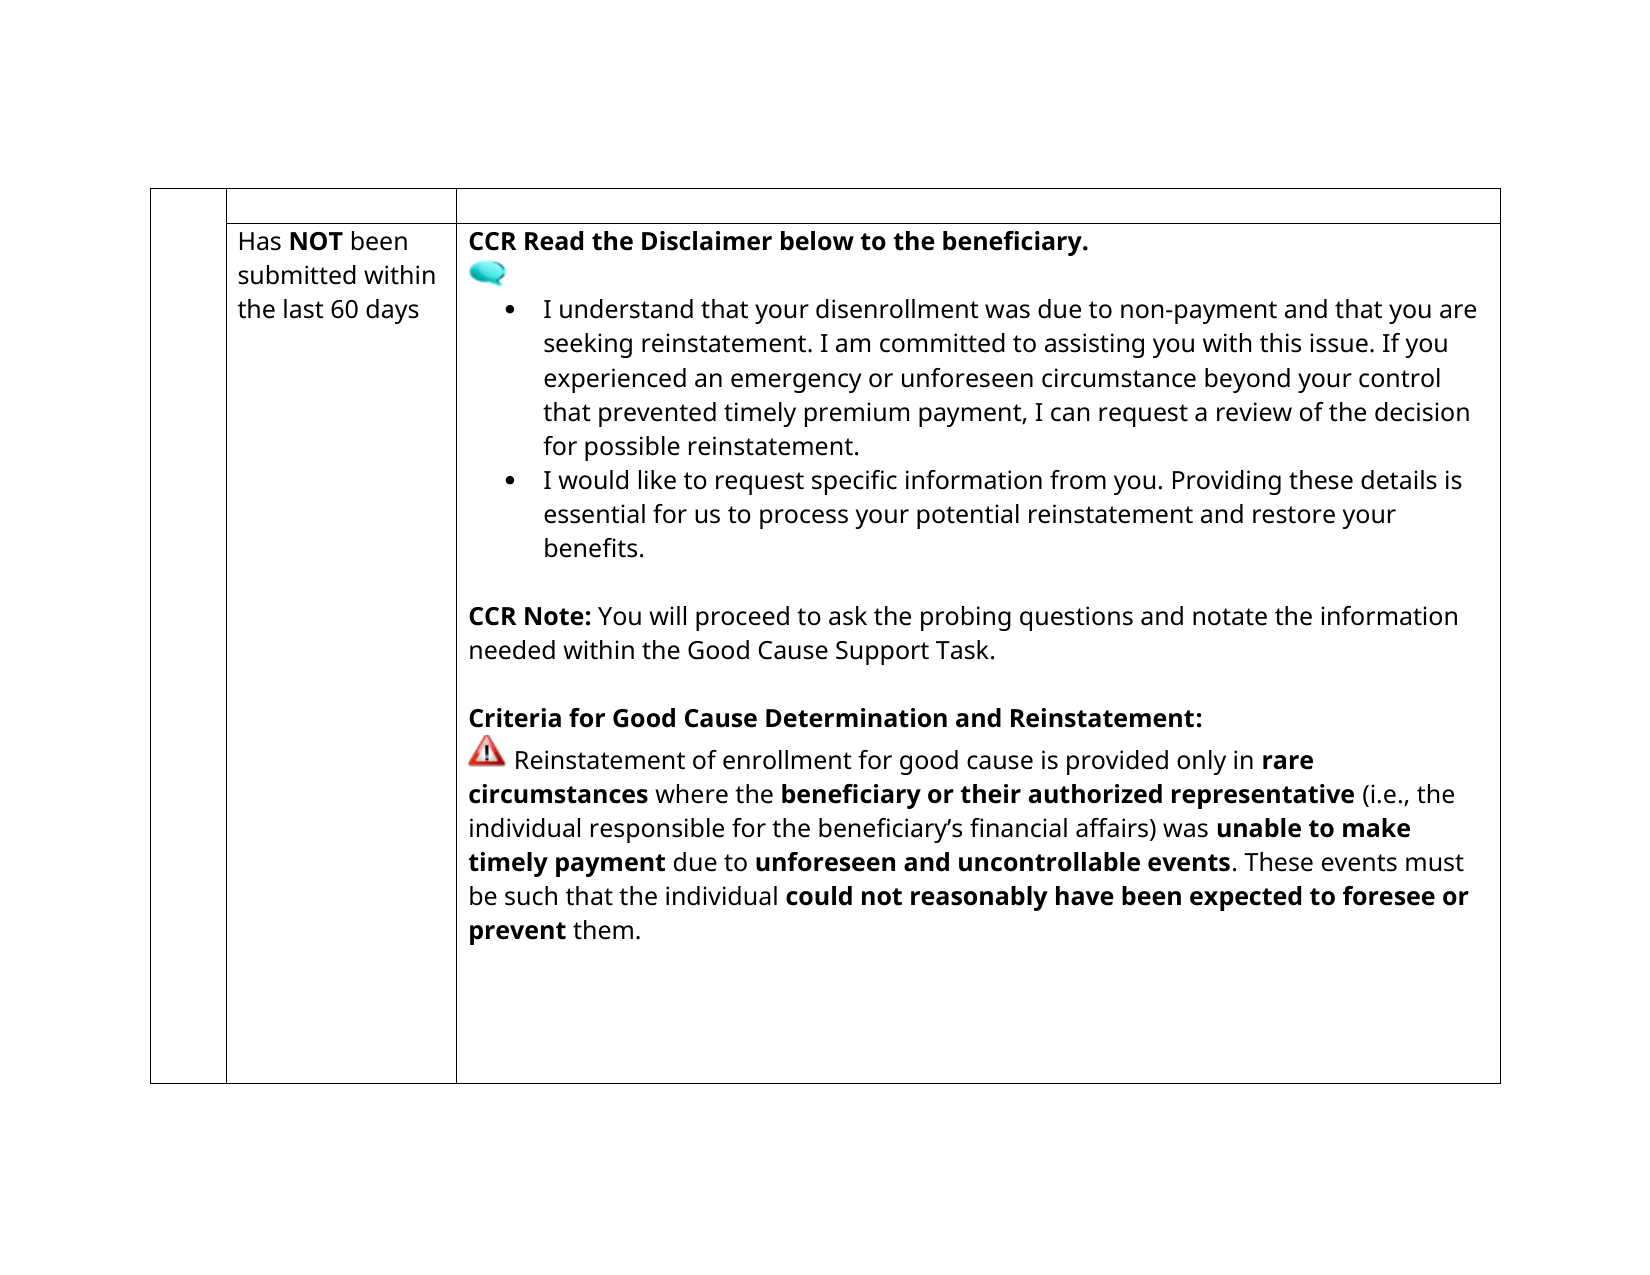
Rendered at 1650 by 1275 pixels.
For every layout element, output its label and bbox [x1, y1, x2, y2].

table_cell [457, 189, 1500, 223]
picture [468, 735, 508, 770]
picture [468, 257, 508, 292]
table_cell [227, 189, 456, 223]
table_cell [227, 224, 456, 1083]
table_cell [457, 224, 1500, 1083]
